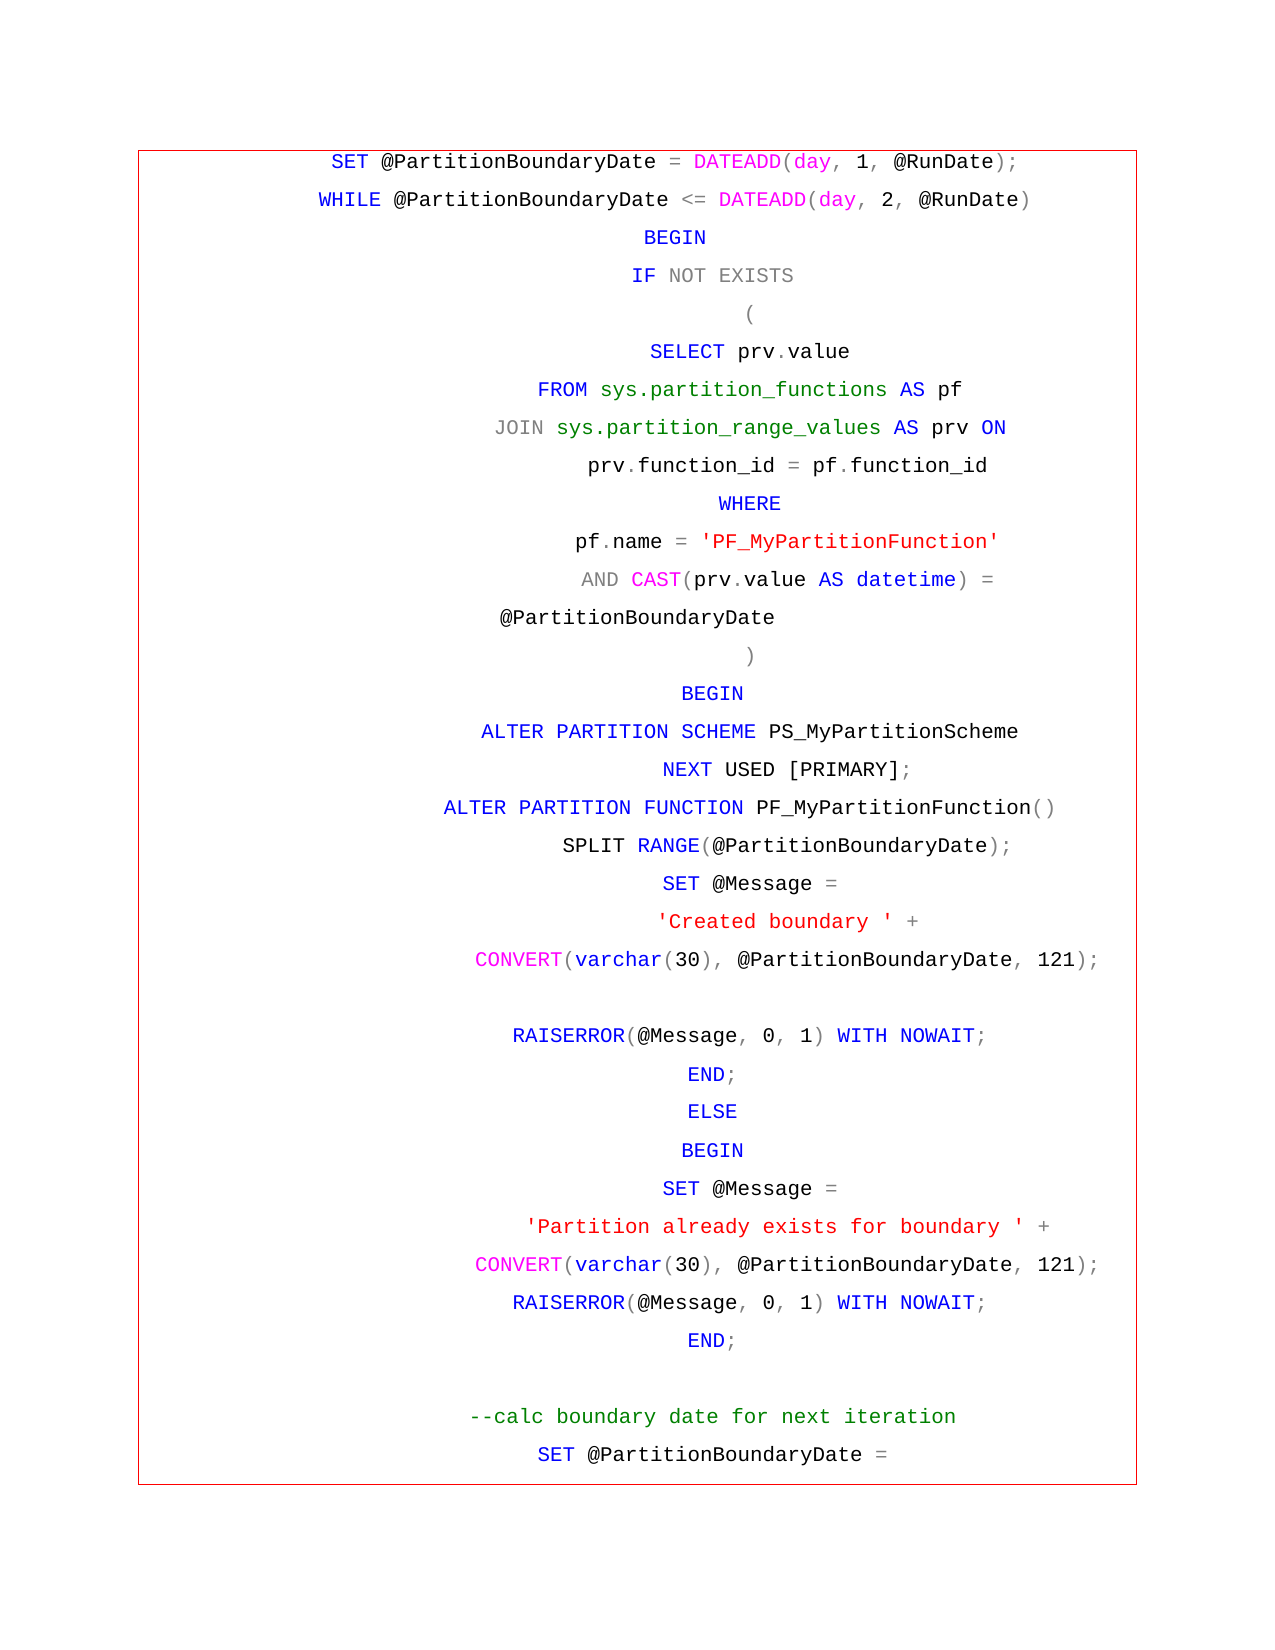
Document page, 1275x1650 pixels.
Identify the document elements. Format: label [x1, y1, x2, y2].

table_header [139, 151, 1136, 1483]
